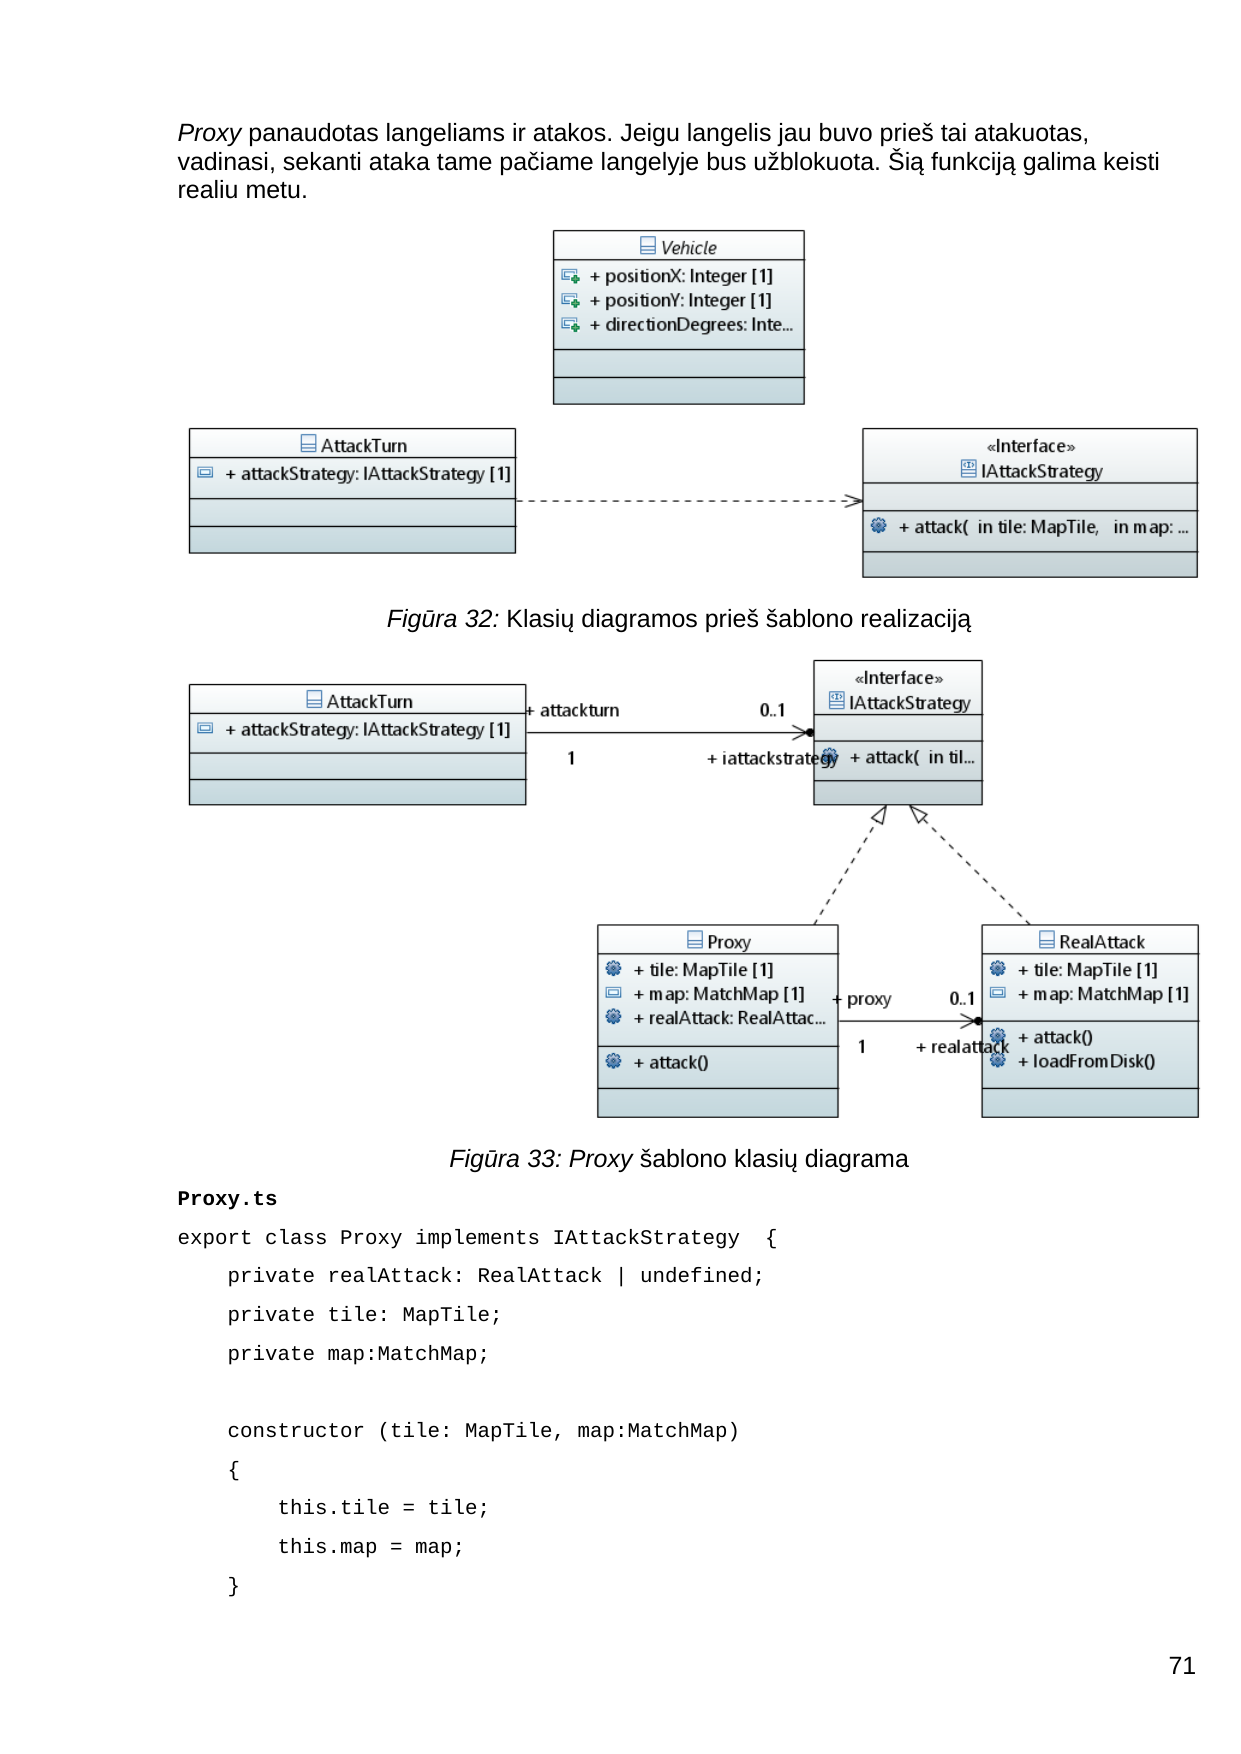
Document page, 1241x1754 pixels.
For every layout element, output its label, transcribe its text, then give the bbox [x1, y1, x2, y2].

text private tile: MapTile; [177, 1304, 1181, 1328]
text constructor (tile: MapTile, map:MatchMap) [177, 1420, 1181, 1444]
text } [177, 1574, 1181, 1598]
text this.tile = tile; [177, 1497, 1181, 1521]
text export class Proxy implements IAttackStrategy { [177, 1227, 1181, 1250]
picture [177, 219, 1210, 590]
picture [177, 648, 1211, 1130]
text private realAttack: RealAttack | undefined; [177, 1265, 1181, 1289]
text Proxy panaudotas langeliams ir atakos. Jeigu langelis jau buvo prieš tai atakuotas, vadinasi, sekanti ataka tame pačiame langelyje bus užblokuota. Šią funkciją galima keisti realiu metu. [177, 118, 1181, 204]
text { [177, 1459, 1181, 1482]
text this.map = map; [177, 1536, 1181, 1559]
text private map:MatchMap; [177, 1343, 1181, 1366]
text Proxy.ts [177, 1188, 1181, 1212]
